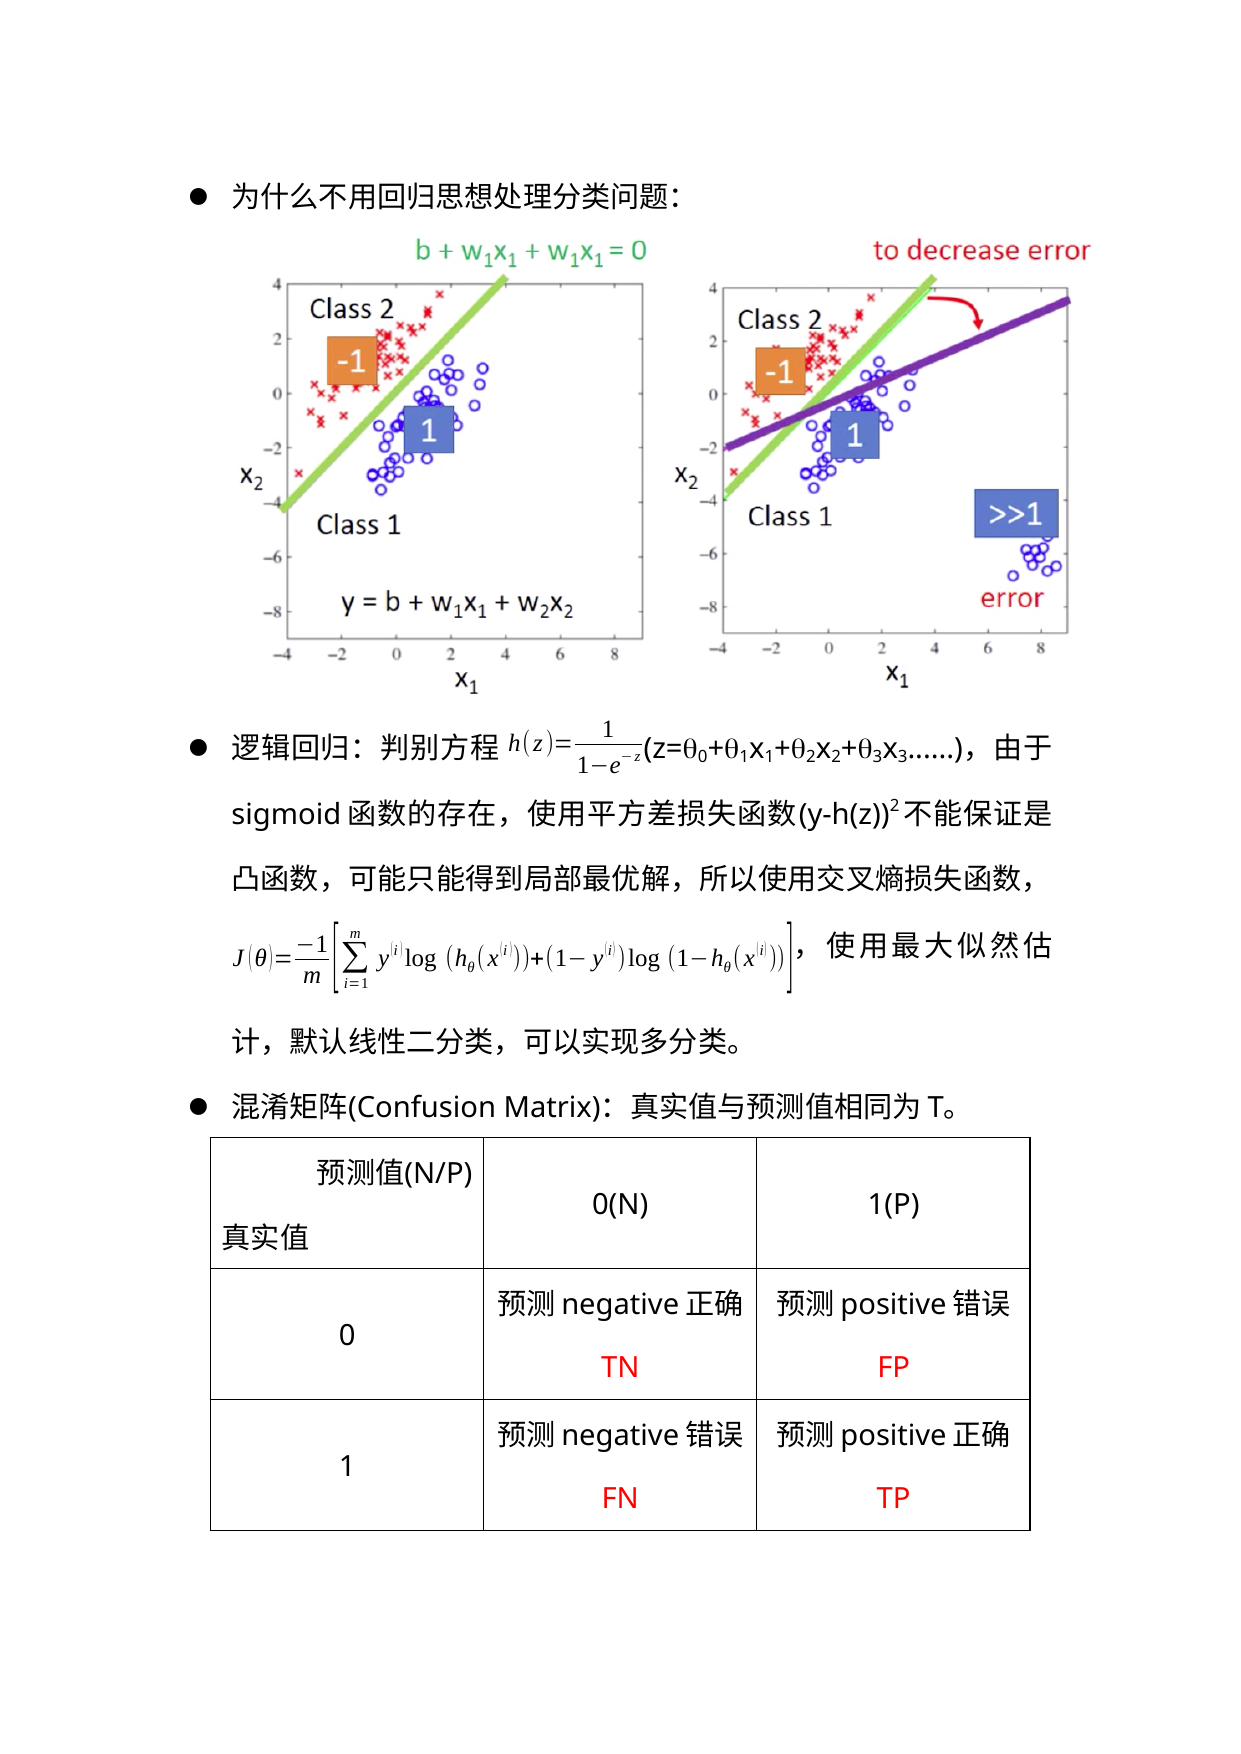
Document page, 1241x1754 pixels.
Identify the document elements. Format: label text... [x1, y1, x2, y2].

table_header 0(N) [484, 1138, 756, 1268]
picture [231, 227, 1096, 699]
table_header 1(P) [757, 1138, 1029, 1268]
table_cell 预测positive错误 FP [757, 1269, 1029, 1399]
list 为什么不用回归思想处理分类问题： [187, 162, 1053, 227]
table_cell 预测positive正确 TP [757, 1400, 1029, 1530]
table_cell 预测negative正确 TN [484, 1269, 756, 1399]
table_cell 0 [211, 1269, 483, 1399]
table_header 预测值(N/P) 真实值 [211, 1138, 483, 1268]
list 逻辑回归：判别方程 (z=0+1x1+2x2+3x3......)，由于sigmoid函数的存在，使用平方差损失函数(y-h(z))2不能保证是凸函数，可能只能得到局部最优解，所以使用交叉熵损失函数，，使用最大似然估计，默认线性二分类，可以实现多分类。 [187, 714, 1053, 1072]
list 混淆矩阵(Confusion Matrix)：真实值与预测值相同为T。 [187, 1072, 1053, 1137]
table_cell 1 [211, 1400, 483, 1530]
table_cell 预测negative错误 FN [484, 1400, 756, 1530]
